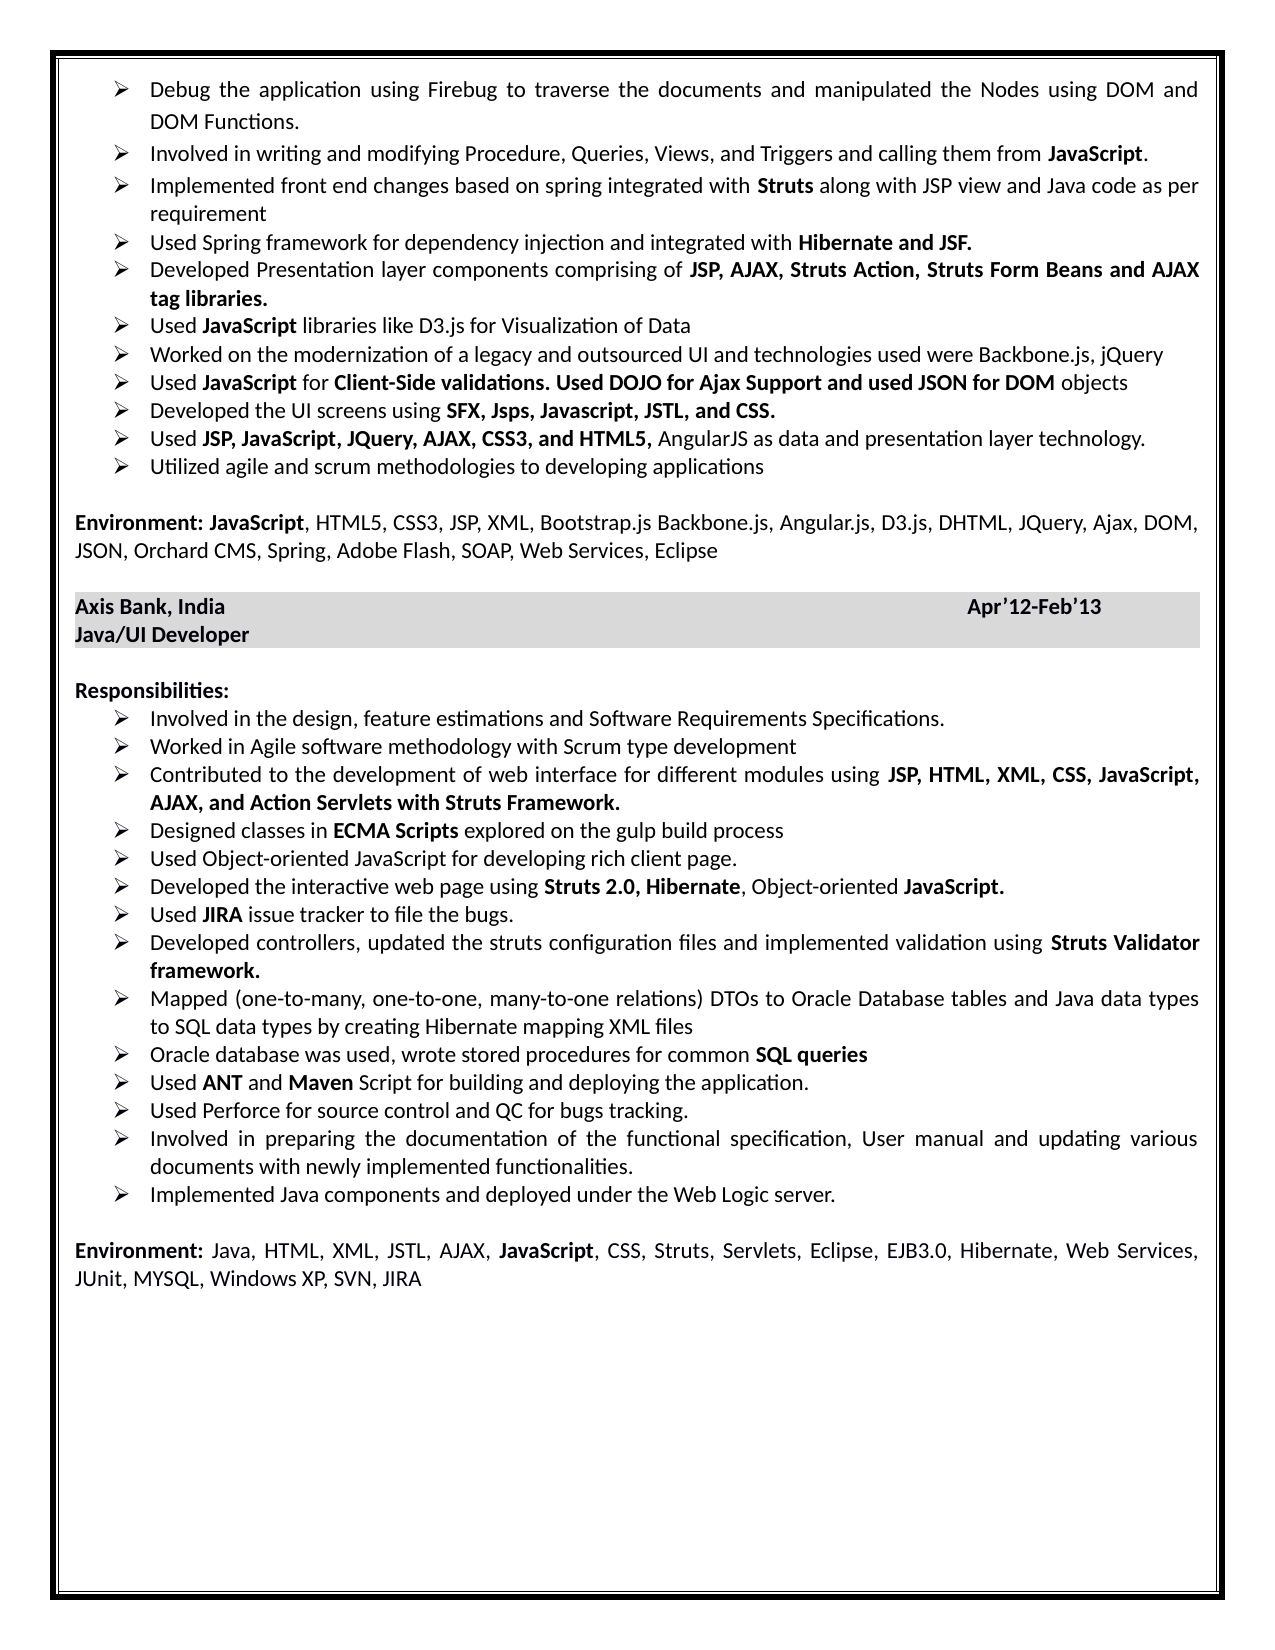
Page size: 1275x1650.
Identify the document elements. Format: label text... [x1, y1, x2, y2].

list Mapped (one-to-many, one-to-one, many-to-one relations) DTOs to Oracle Database tables and Java data types to SQL data types by creating Hibernate mapping XML files [112, 984, 1200, 1040]
list Oracle database was used, wrote stored procedures for common SQL queries [112, 1040, 1200, 1068]
list Used Object-oriented JavaScript for developing rich client page. [112, 844, 1200, 872]
list Used Perforce for source control and QC for bugs tracking. [112, 1096, 1200, 1124]
list Developed Presentation layer components comprising of JSP, AJAX, Struts Action, Struts Form Beans and AJAX tag libraries. [112, 256, 1200, 312]
list Used JavaScript for Client-Side validations. Used DOJO for Ajax Support and used JSON for DOM objects [112, 368, 1200, 396]
list Utilized agile and scrum methodologies to developing applications [112, 452, 1200, 480]
text Responsibilities: [75, 676, 1200, 704]
list Debug the application using Firebug to traverse the documents and manipulated the Nodes using DOM and DOM Functions. [112, 75, 1200, 135]
text Java/UI Developer [75, 620, 1200, 648]
list Implemented front end changes based on spring integrated with Struts along with JSP view and Java code as per requirement [112, 172, 1200, 228]
text Axis Bank, India Apr’12-Feb’13 [75, 592, 1200, 620]
list Worked on the modernization of a legacy and outsourced UI and technologies used were Backbone.js, jQuery [112, 340, 1200, 368]
list Involved in preparing the documentation of the functional specification, User manual and updating various documents with newly implemented functionalities. [112, 1124, 1200, 1180]
list Developed the interactive web page using Struts 2.0, Hibernate, Object-oriented JavaScript. [112, 872, 1200, 900]
text Environment: Java, HTML, XML, JSTL, AJAX, JavaScript, CSS, Struts, Servlets, Eclipse, EJB3.0, Hibernate, Web Services, JUnit, MYSQL, Windows XP, SVN, JIRA [75, 1236, 1200, 1292]
list Used ANT and Maven Script for building and deploying the application. [112, 1068, 1200, 1096]
list Implemented Java components and deployed under the Web Logic server. [112, 1180, 1200, 1208]
list Developed controllers, updated the struts configuration files and implemented validation using Struts Validator framework. [112, 928, 1200, 984]
list Designed classes in ECMA Scripts explored on the gulp build process [112, 816, 1200, 844]
list Developed the UI screens using SFX, Jsps, Javascript, JSTL, and CSS. [112, 396, 1200, 424]
list Worked in Agile software methodology with Scrum type development [112, 732, 1200, 760]
list Used JavaScript libraries like D3.js for Visualization of Data [112, 312, 1200, 340]
list Used JSP, JavaScript, JQuery, AJAX, CSS3, and HTML5, AngularJS as data and presentation layer technology. [112, 424, 1200, 452]
list Involved in writing and modifying Procedure, Queries, Views, and Triggers and calling them from JavaScript. [112, 139, 1200, 167]
list Contributed to the development of web interface for different modules using JSP, HTML, XML, CSS, JavaScript, AJAX, and Action Servlets with Struts Framework. [112, 760, 1200, 816]
list Used JIRA issue tracker to file the bugs. [112, 900, 1200, 928]
list Used Spring framework for dependency injection and integrated with Hibernate and JSF. [112, 228, 1200, 256]
list Involved in the design, feature estimations and Software Requirements Specifications. [112, 704, 1200, 732]
text Environment: JavaScript, HTML5, CSS3, JSP, XML, Bootstrap.js Backbone.js, Angular.js, D3.js, DHTML, JQuery, Ajax, DOM, JSON, Orchard CMS, Spring, Adobe Flash, SOAP, Web Services, Eclipse [75, 508, 1200, 564]
